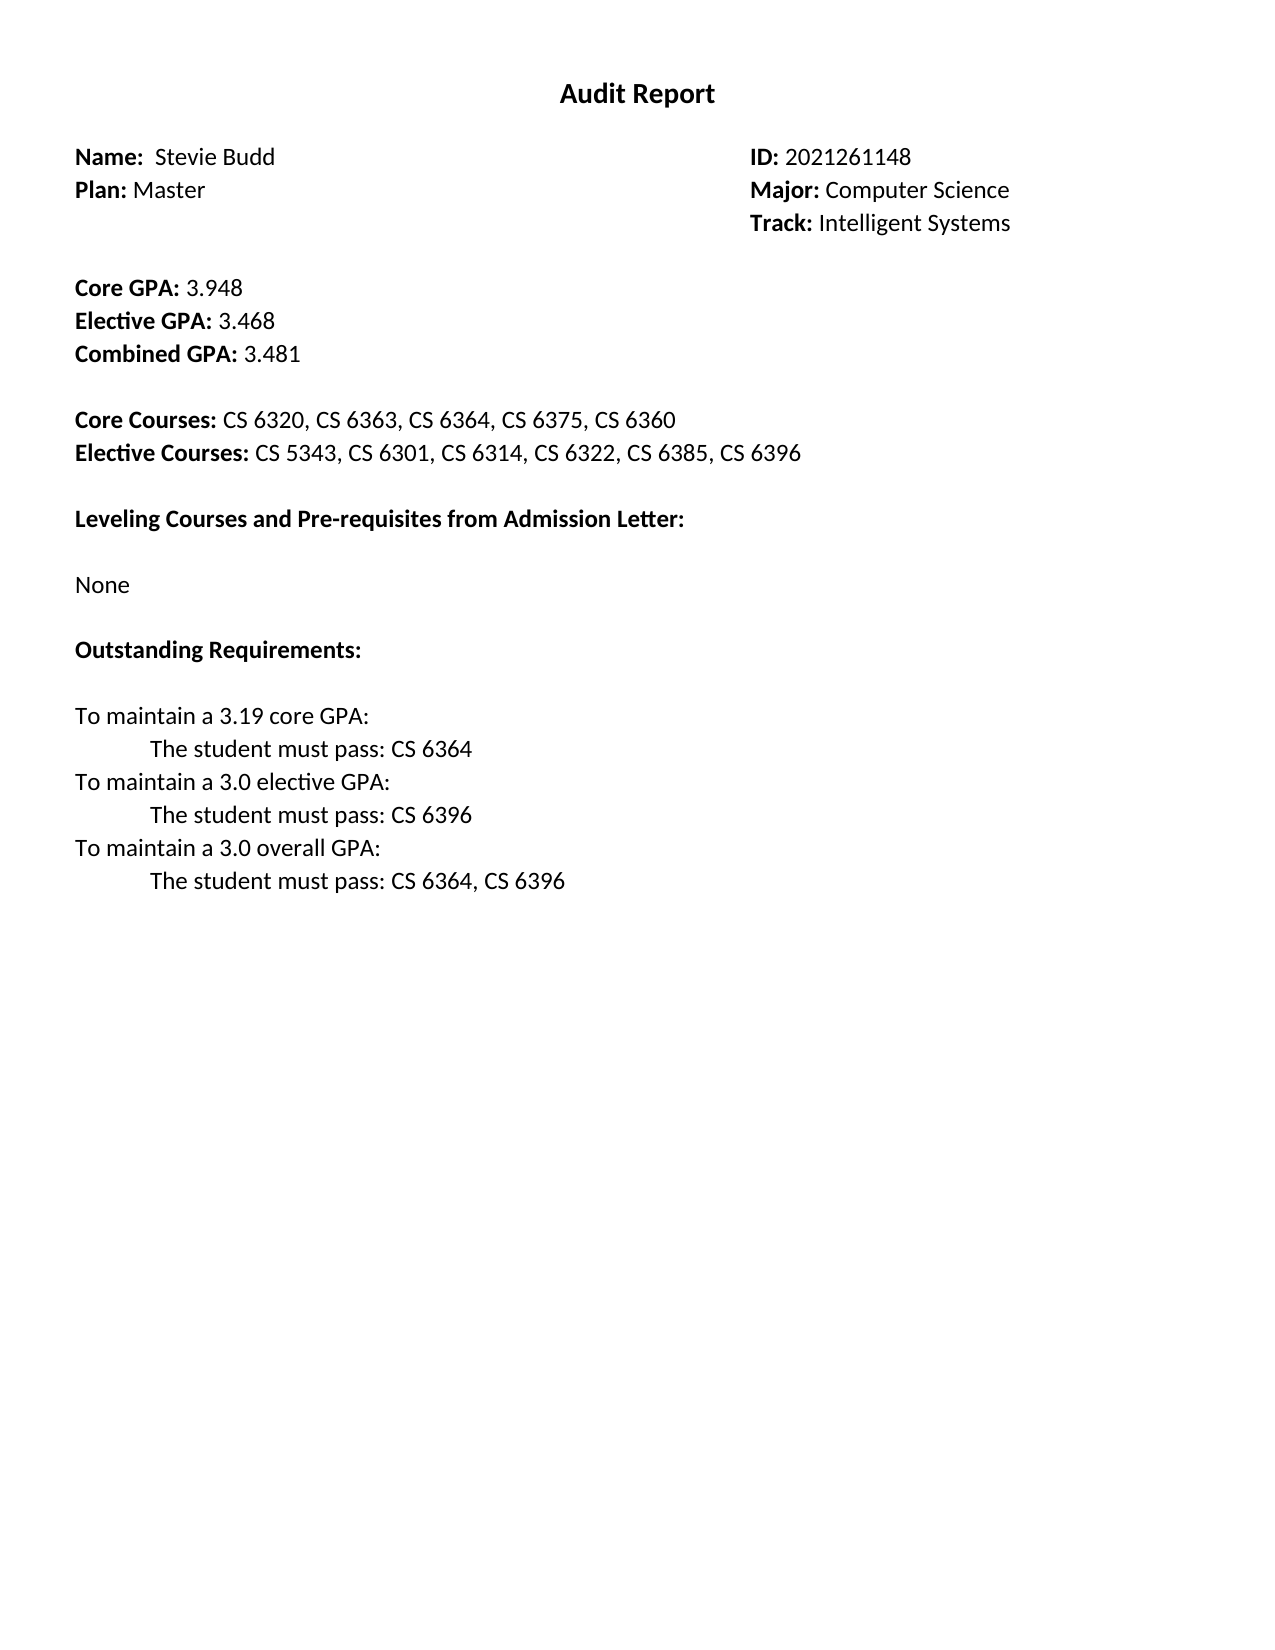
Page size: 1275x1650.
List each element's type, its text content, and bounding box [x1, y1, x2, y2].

text Name: Stevie Budd ID: 2021261148 [75, 141, 1200, 171]
text Elective GPA: 3.468 [75, 305, 1200, 336]
text Track: Intelligent Systems [75, 207, 1200, 237]
text Outstanding Requirements: [75, 634, 1200, 665]
text To maintain a 3.0 elective GPA: [75, 766, 1200, 797]
text Core GPA: 3.948 [75, 272, 1200, 303]
text Combined GPA: 3.481 [75, 338, 1200, 369]
text Elective Courses: CS 5343, CS 6301, CS 6314, CS 6322, CS 6385, CS 6396 [75, 437, 1200, 468]
text Audit Report [75, 75, 1200, 111]
text To maintain a 3.19 core GPA: [75, 700, 1200, 731]
text Leveling Courses and Pre-requisites from Admission Letter: [75, 503, 1200, 533]
text None [75, 569, 1200, 599]
text The student must pass: CS 6364 [75, 733, 1200, 764]
text Core Courses: CS 6320, CS 6363, CS 6364, CS 6375, CS 6360 [75, 404, 1200, 435]
text Plan: Master Major: Computer Science [75, 174, 1200, 204]
text The student must pass: CS 6364, CS 6396 [75, 865, 1200, 896]
text To maintain a 3.0 overall GPA: [75, 832, 1200, 863]
text The student must pass: CS 6396 [75, 799, 1200, 830]
